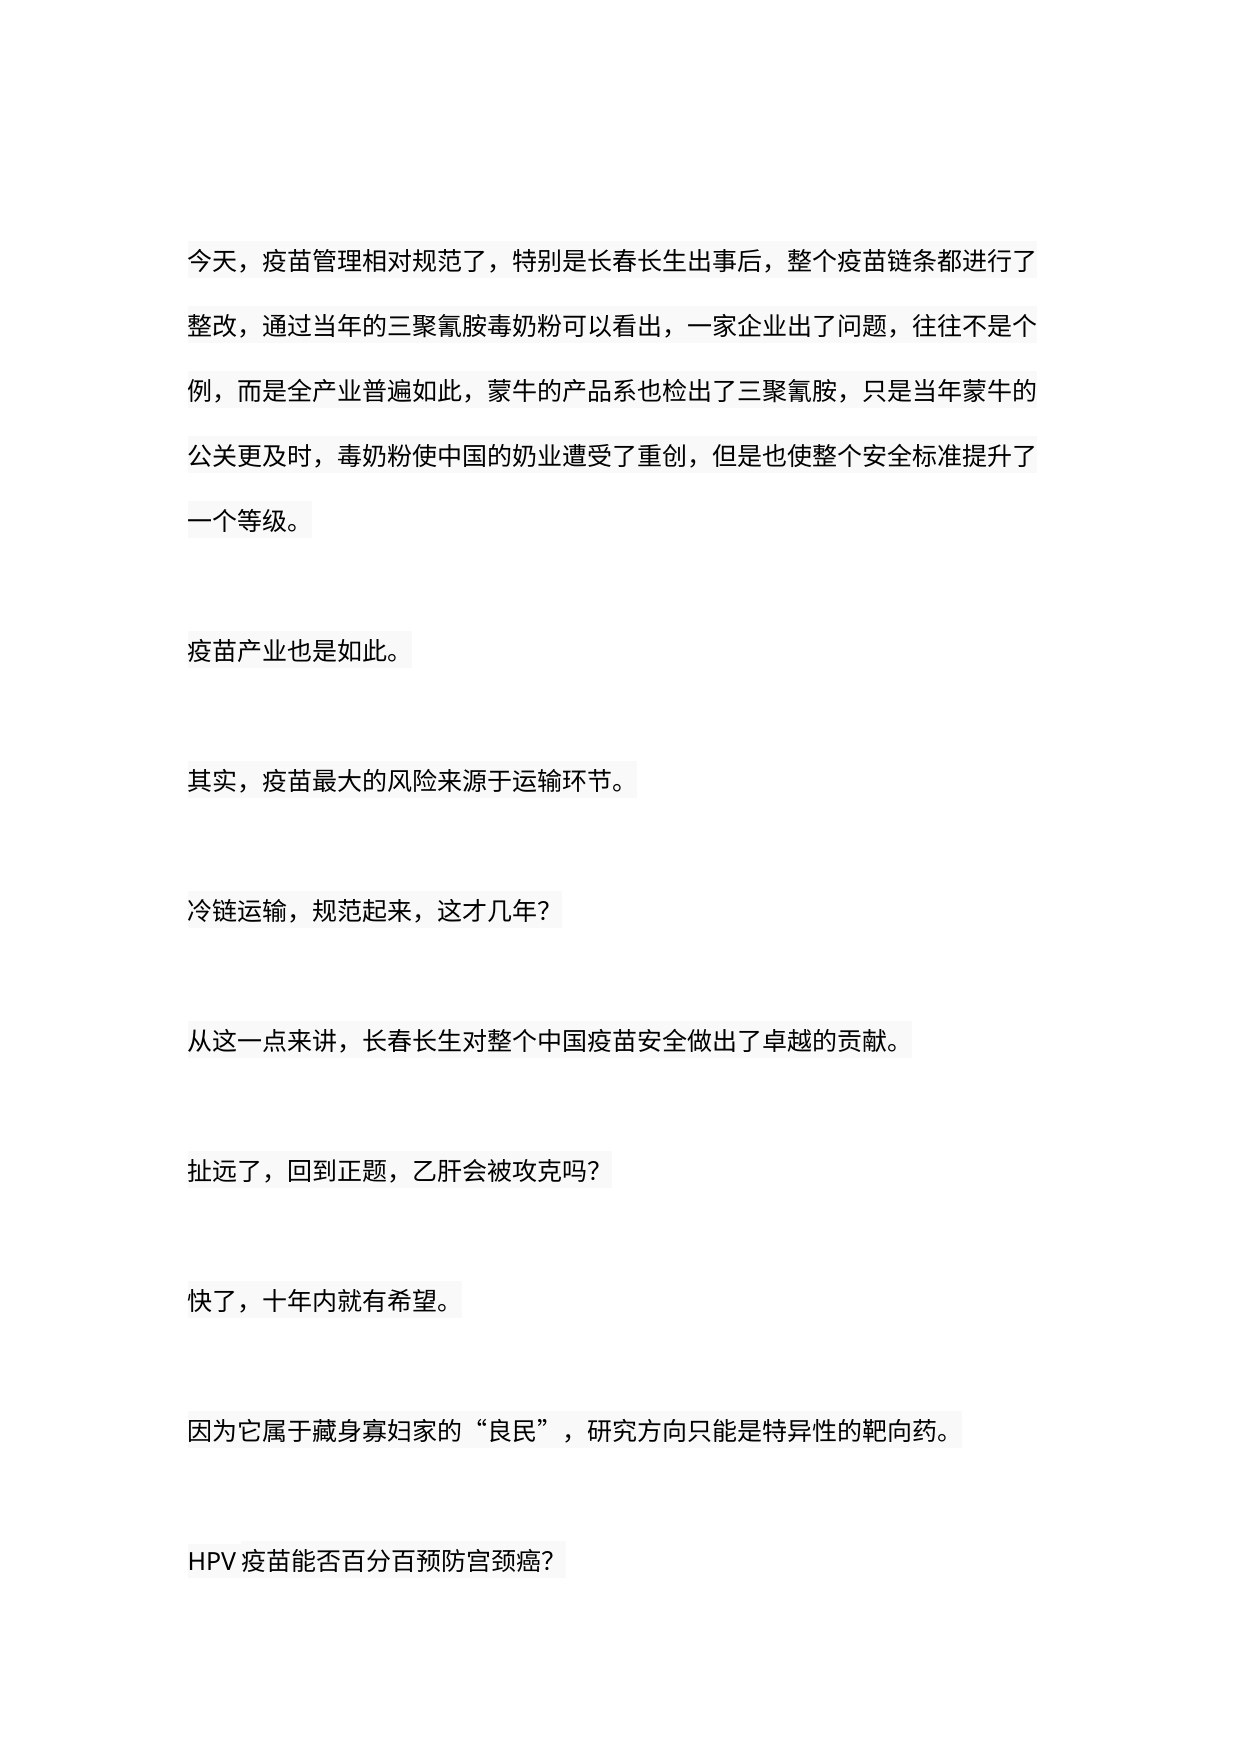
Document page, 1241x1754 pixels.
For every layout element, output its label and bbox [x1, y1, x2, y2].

text [187, 162, 1053, 1592]
